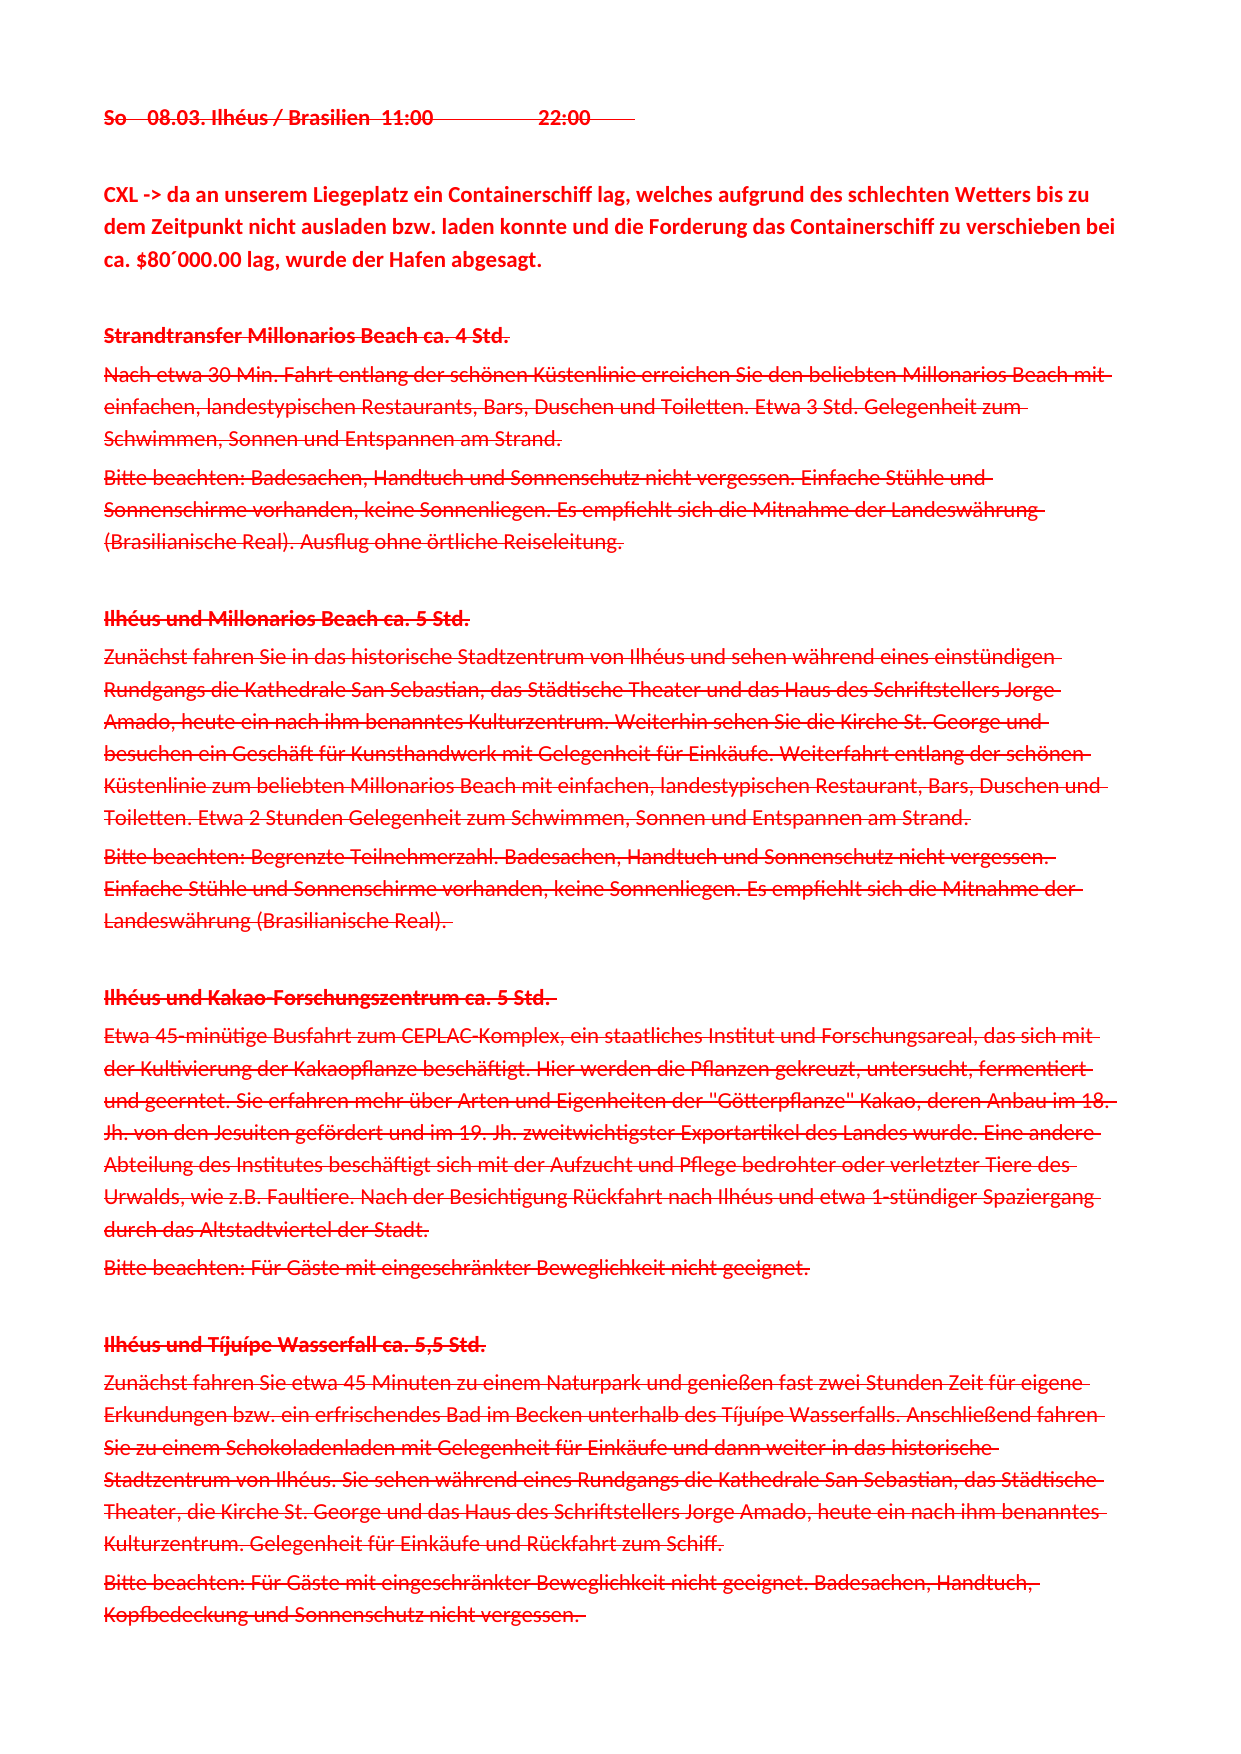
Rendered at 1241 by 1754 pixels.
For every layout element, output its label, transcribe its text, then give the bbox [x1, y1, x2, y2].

text Bitte beachten: Für Gäste mit eingeschränkter Beweglichkeit nicht geeignet. Badesachen, Handtuch, Kopfbedeckung und Sonnenschutz nicht vergessen. [103, 1568, 1122, 1628]
text Bitte beachten: Badesachen, Handtuch und Sonnenschutz nicht vergessen. Einfache Stühle und Sonnenschirme vorhanden, keine Sonnenliegen. Es empfiehlt sich die Mitnahme der Landeswährung (Brasilianische Real). Ausflug ohne örtliche Reiseleitung. [103, 463, 1122, 555]
text Strandtransfer Millonarios Beach ca. 4 Std. [103, 322, 1122, 349]
text Zunächst fahren Sie in das historische Stadtzentrum von Ilhéus und sehen während eines einstündigen Rundgangs die Kathedrale San Sebastian, das Städtische Theater und das Haus des Schriftstellers Jorge Amado, heute ein nach ihm benanntes Kulturzentrum. Weiterhin sehen Sie die Kirche St. George und besuchen ein Geschäft für Kunsthandwerk mit Gelegenheit für Einkäufe. Weiterfahrt entlang der schönen Küstenlinie zum beliebten Millonarios Beach mit einfachen, landestypischen Restaurant, Bars, Duschen und Toiletten. Etwa 2 Stunden Gelegenheit zum Schwimmen, Sonnen und Entspannen am Strand. [103, 642, 1122, 831]
text Ilhéus und Millonarios Beach ca. 5 Std. [103, 604, 1122, 632]
text So 08.03. Ilhéus / Brasilien 11:00 22:00 [103, 103, 1122, 131]
text Bitte beachten: Für Gäste mit eingeschränkter Beweglichkeit nicht geeignet. [103, 1253, 1122, 1281]
text Nach etwa 30 Min. Fahrt entlang der schönen Küstenlinie erreichen Sie den beliebten Millonarios Beach mit einfachen, landestypischen Restaurants, Bars, Duschen und Toiletten. Etwa 3 Std. Gelegenheit zum Schwimmen, Sonnen und Entspannen am Strand. [103, 360, 1122, 452]
text CXL -> da an unserem Liegeplatz ein Containerschiff lag, welches aufgrund des schlechten Wetters bis zu dem Zeitpunkt nicht ausladen bzw. laden konnte und die Forderung das Containerschiff zu verschieben bei ca. $80´000.00 lag, wurde der Hafen abgesagt. [103, 180, 1122, 273]
text Zunächst fahren Sie etwa 45 Minuten zu einem Naturpark und genießen fast zwei Stunden Zeit für eigene Erkundungen bzw. ein erfrischendes Bad im Becken unterhalb des Tíjuípe Wasserfalls. Anschließend fahren Sie zu einem Schokoladenladen mit Gelegenheit für Einkäufe und dann weiter in das historische Stadtzentrum von Ilhéus. Sie sehen während eines Rundgangs die Kathedrale San Sebastian, das Städtische Theater, die Kirche St. George und das Haus des Schriftstellers Jorge Amado, heute ein nach ihm benanntes Kulturzentrum. Gelegenheit für Einkäufe und Rückfahrt zum Schiff. [103, 1368, 1122, 1557]
text Ilhéus und Tíjuípe Wasserfall ca. 5,5 Std. [103, 1330, 1122, 1358]
text Etwa 45-minütige Busfahrt zum CEPLAC-Komplex, ein staatliches Institut und Forschungsareal, das sich mit der Kultivierung der Kakaopflanze beschäftigt. Hier werden die Pflanzen gekreuzt, untersucht, fermentiert und geerntet. Sie erfahren mehr über Arten und Eigenheiten der "Götterpflanze" Kakao, deren Anbau im 18. Jh. von den Jesuiten gefördert und im 19. Jh. zweitwichtigster Exportartikel des Landes wurde. Eine andere Abteilung des Institutes beschäftigt sich mit der Aufzucht und Pflege bedrohter oder verletzter Tiere des Urwalds, wie z.B. Faultiere. Nach der Besichtigung Rückfahrt nach Ilhéus und etwa 1-stündiger Spaziergang durch das Altstadtviertel der Stadt. [103, 1022, 1122, 1243]
text Ilhéus und Kakao-Forschungszentrum ca. 5 Std. [103, 983, 1122, 1011]
text Bitte beachten: Begrenzte Teilnehmerzahl. Badesachen, Handtuch und Sonnenschutz nicht vergessen. Einfache Stühle und Sonnenschirme vorhanden, keine Sonnenliegen. Es empfiehlt sich die Mitnahme der Landeswährung (Brasilianische Real). [103, 842, 1122, 934]
